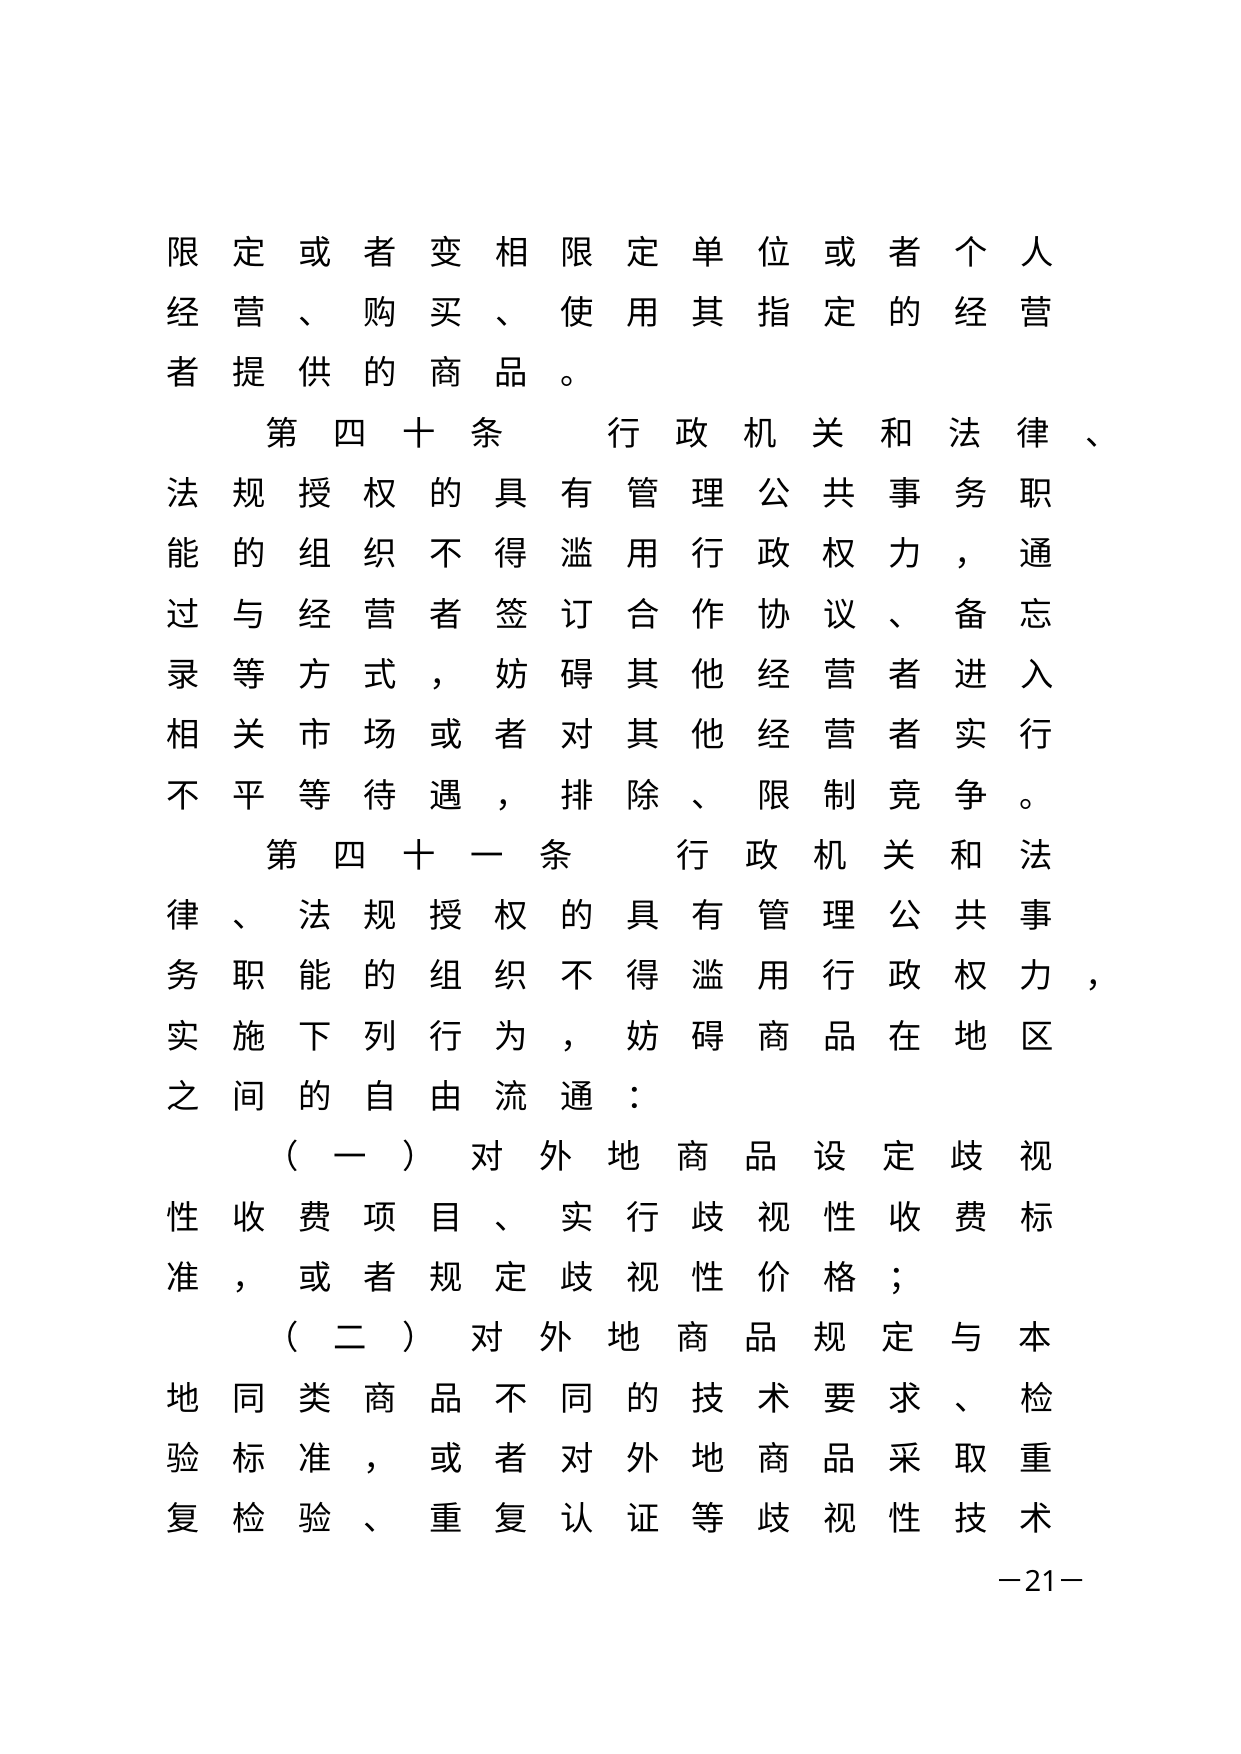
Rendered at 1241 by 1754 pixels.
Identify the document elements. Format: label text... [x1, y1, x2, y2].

text 第四十一条 行政机关和法律、法规授权的具有管理公共事务职能的组织不得滥用行政权力，实施下列行为，妨碍商品在地区之间的自由流通： [167, 823, 1085, 1124]
text （二）对外地商品规定与本地同类商品不同的技术要求、检验标准，或者对外地商品采取重复检验、重复认证等歧视性技术措施，限制外地商品进入本地市场； [167, 1305, 1085, 1546]
text （一）对外地商品设定歧视性收费项目、实行歧视性收费标准，或者规定歧视性价格； [167, 1124, 1085, 1305]
text 第四十条 行政机关和法律、法规授权的具有管理公共事务职能的组织不得滥用行政权力，通过与经营者签订合作协议、备忘录等方式，妨碍其他经营者进入相关市场或者对其他经营者实行不平等待遇，排除、限制竞争。 [167, 400, 1085, 823]
text 第三十九条 行政机关和法律、法规授权的具有管理公共事务职能的组织不得滥用行政权力，限定或者变相限定单位或者个人经营、购买、使用其指定的经营者提供的商品。 [167, 219, 1085, 400]
